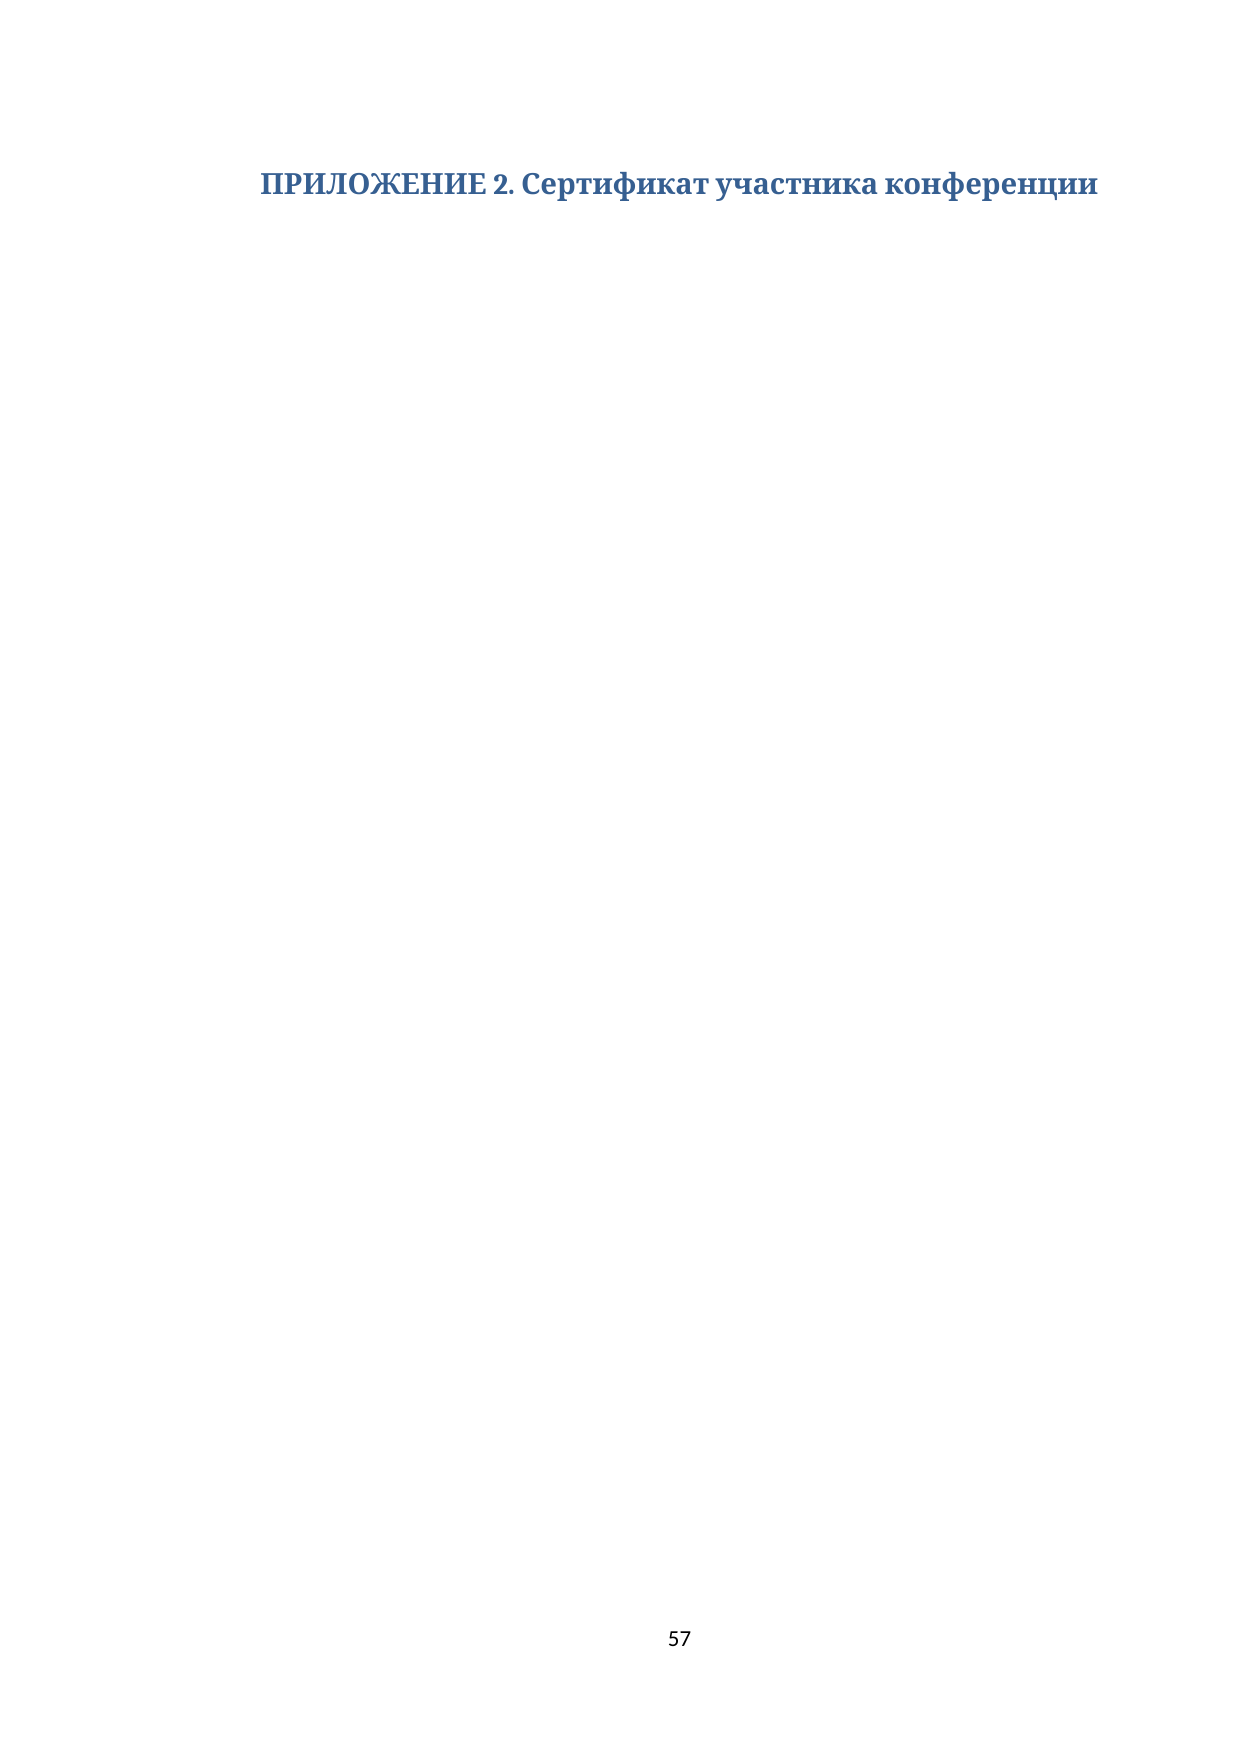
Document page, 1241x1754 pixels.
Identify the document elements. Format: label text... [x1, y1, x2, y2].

subtitle ПРИЛОЖЕНИЕ 2. Сертификат участника конференции [177, 168, 1181, 202]
